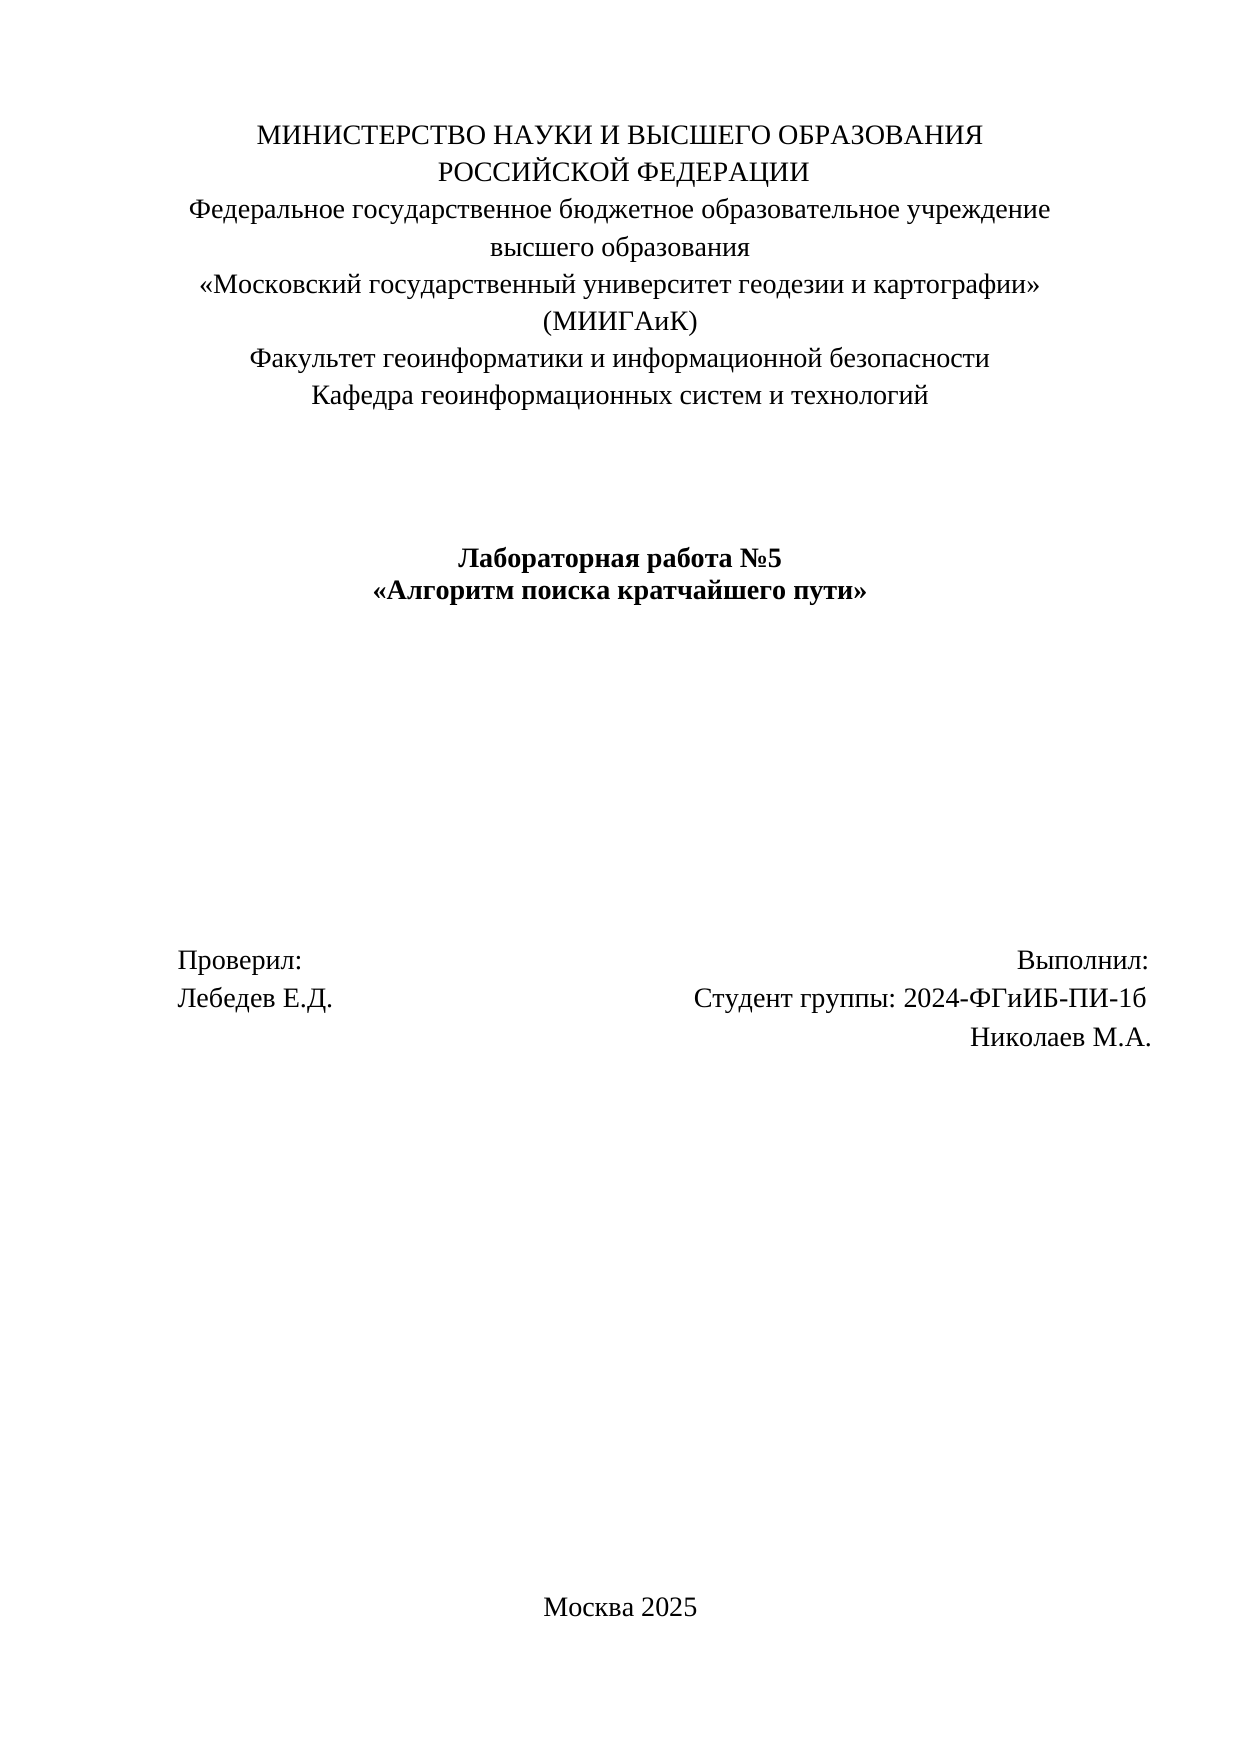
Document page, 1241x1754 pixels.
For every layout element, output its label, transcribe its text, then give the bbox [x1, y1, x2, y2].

text Лабораторная работа №5 «Алгоритм поиска кратчайшего пути» [88, 541, 1152, 605]
text МИНИСТЕРСТВО НАУКИ И ВЫСШЕГО ОБРАЗОВАНИЯ РОССИЙСКОЙ ФЕДЕРАЦИИ Федеральное государственное бюджетное образовательное учреждение высшего образования «Московский государственный университет геодезии и картографии» (МИИГАиК) Факультет геоинформатики и информационной безопасности Кафедра геоинформационных систем и технологий [88, 118, 1152, 411]
text Николаев М.А. [177, 1020, 1152, 1053]
text Москва 2025 [88, 1590, 1152, 1622]
text Проверил: Выполнил: [177, 943, 1152, 975]
text Лебедев Е.Д. Студент группы: 2024-ФГиИБ-ПИ-1б [177, 982, 1152, 1014]
